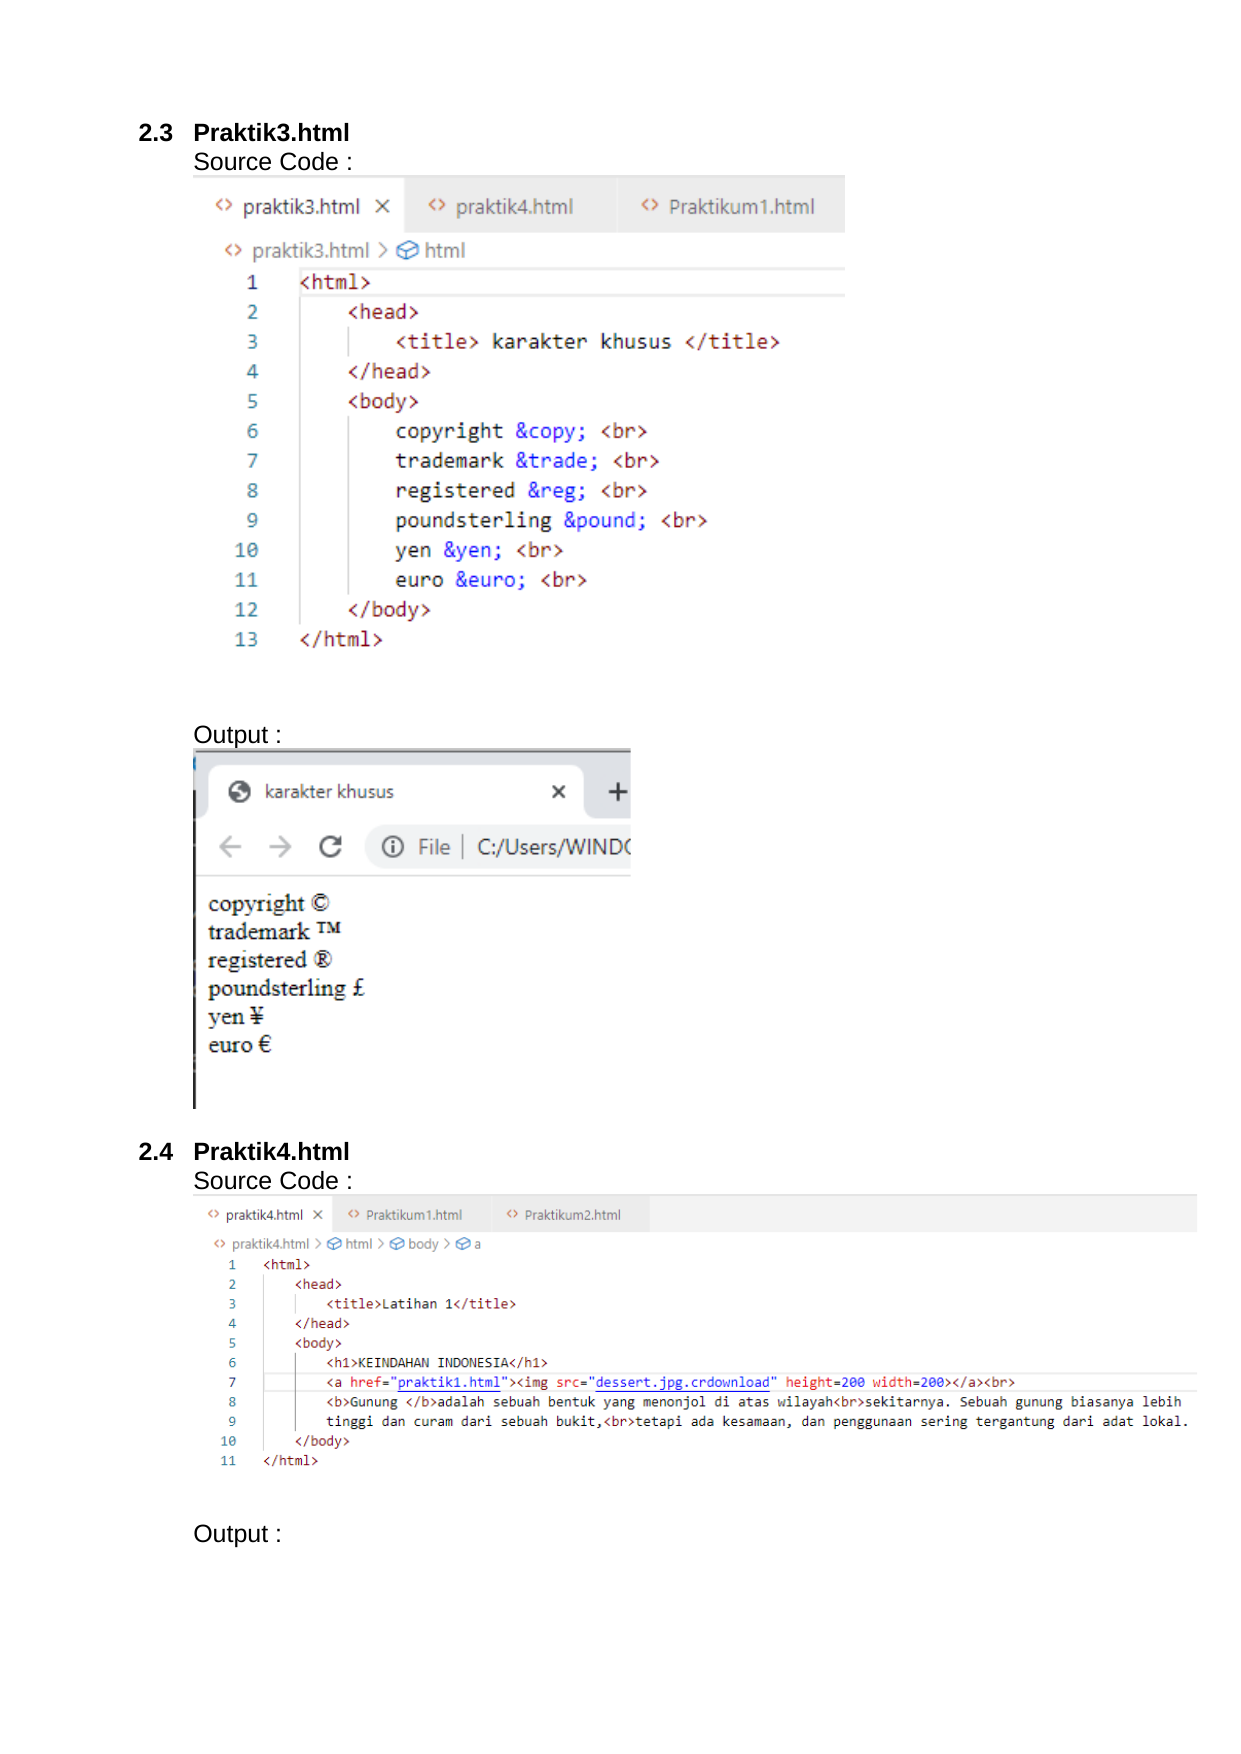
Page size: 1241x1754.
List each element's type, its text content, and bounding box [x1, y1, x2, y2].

list Output : [193, 1519, 1122, 1548]
list Source Code : [193, 1166, 1122, 1194]
picture [193, 1194, 1198, 1491]
picture [193, 175, 845, 692]
list Praktik4.html [156, 1137, 1122, 1166]
list Source Code : [193, 147, 1122, 176]
list Output : [193, 720, 1122, 749]
picture [193, 748, 631, 1109]
list Praktik3.html [156, 118, 1122, 147]
